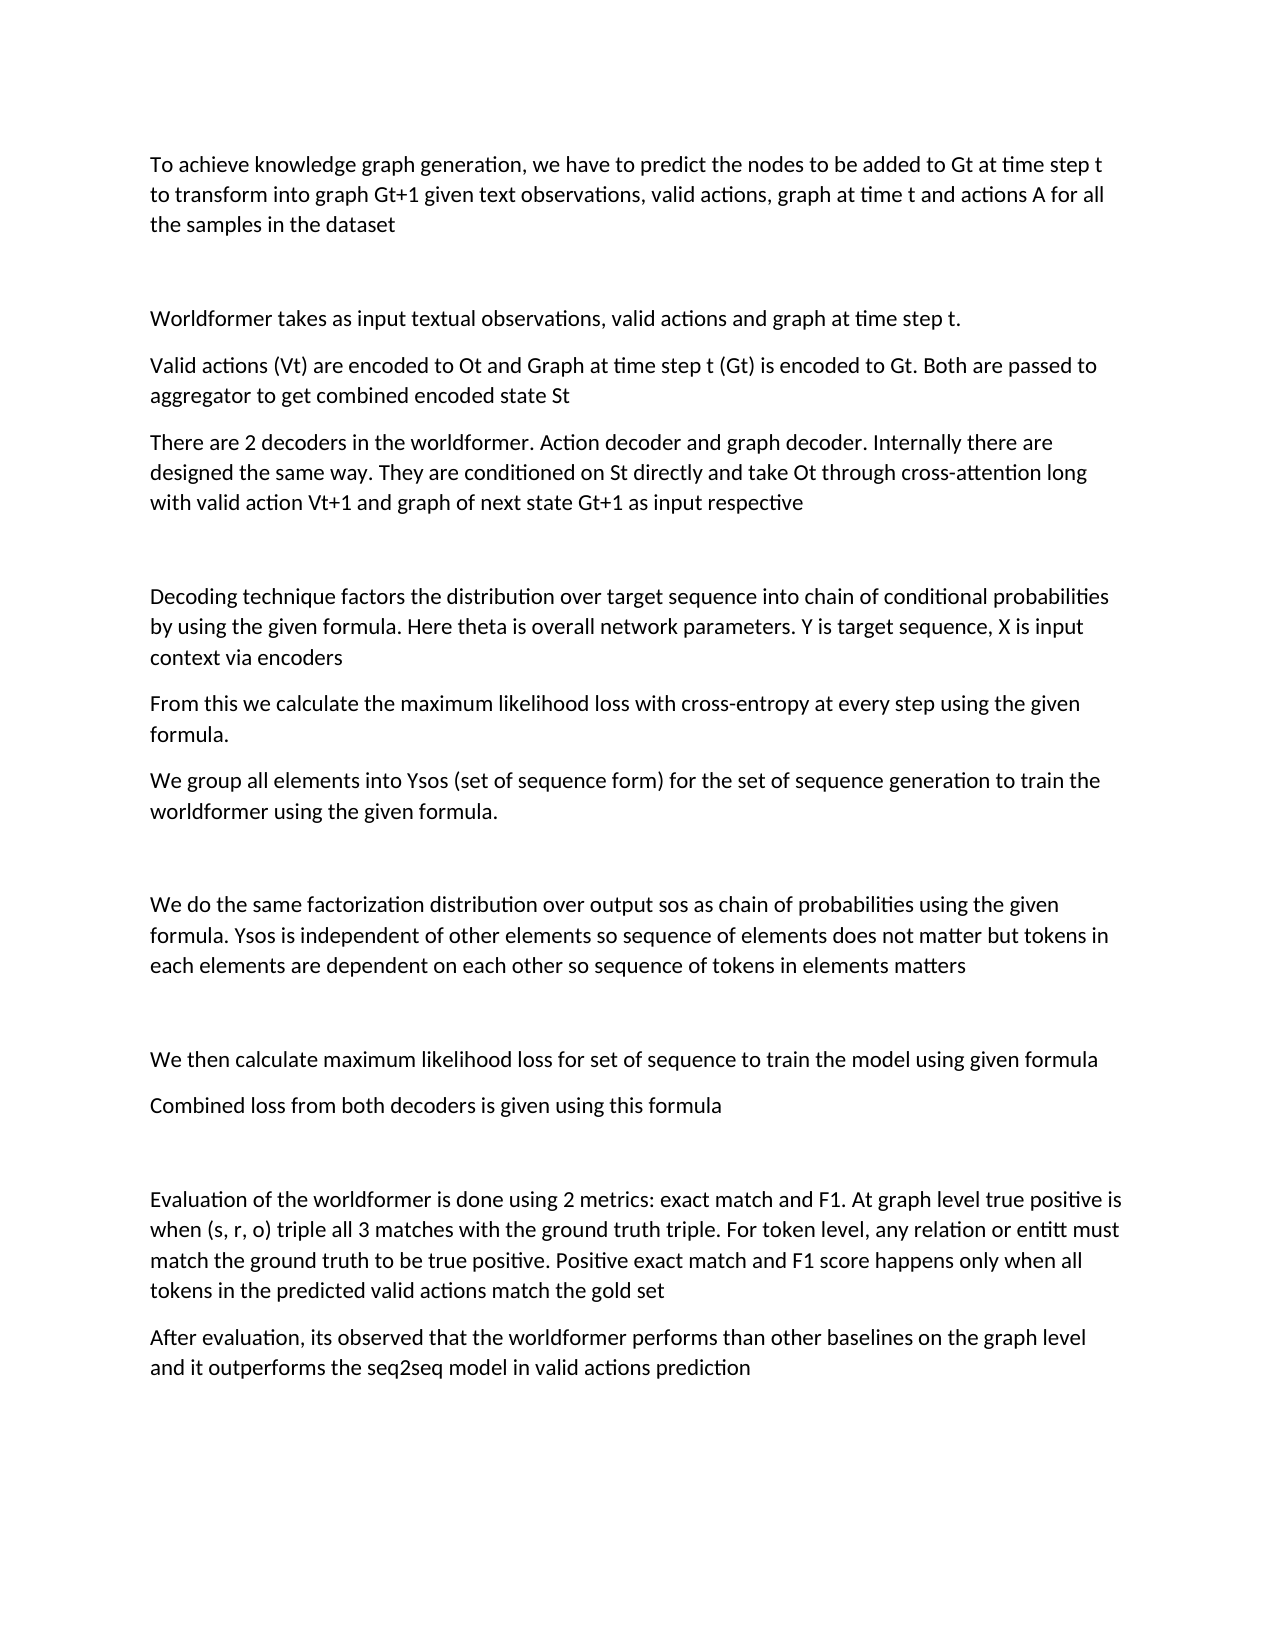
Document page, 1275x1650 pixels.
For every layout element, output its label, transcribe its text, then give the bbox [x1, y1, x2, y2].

text We do the same factorization distribution over output sos as chain of probabilities using the given formula. Ysos is independent of other elements so sequence of elements does not matter but tokens in each elements are dependent on each other so sequence of tokens in elements matters [150, 891, 1125, 979]
text We then calculate maximum likelihood loss for set of sequence to train the model using given formula [150, 1045, 1125, 1073]
text There are 2 decoders in the worldformer. Action decoder and graph decoder. Internally there are designed the same way. They are conditioned on St directly and take Ot through cross-attention long with valid action Vt+1 and graph of next state Gt+1 as input respective [150, 428, 1125, 517]
text Evaluation of the worldformer is done using 2 metrics: exact match and F1. At graph level true positive is when (s, r, o) triple all 3 matches with the ground truth triple. For token level, any relation or entitt must match the ground truth to be true positive. Positive exact match and F1 score happens only when all tokens in the predicted valid actions match the gold set [150, 1185, 1125, 1304]
text Combined loss from both decoders is given using this formula [150, 1092, 1125, 1120]
text To achieve knowledge graph generation, we have to predict the nodes to be added to Gt at time step t to transform into graph Gt+1 given text observations, valid actions, graph at time t and actions A for all the samples in the dataset [150, 150, 1125, 238]
text We group all elements into Ysos (set of sequence form) for the set of sequence generation to train the worldformer using the given formula. [150, 767, 1125, 825]
text From this we calculate the maximum likelihood loss with cross-entropy at every step using the given formula. [150, 689, 1125, 748]
text Decoding technique factors the distribution over target sequence into chain of conditional probabilities by using the given formula. Here theta is overall network parameters. Y is target sequence, X is input context via encoders [150, 582, 1125, 671]
text Worldformer takes as input textual observations, valid actions and graph at time step t. [150, 304, 1125, 332]
text Valid actions (Vt) are encoded to Ot and Graph at time step t (Gt) is encoded to Gt. Both are passed to aggregator to get combined encoded state St [150, 351, 1125, 409]
text After evaluation, its observed that the worldformer performs than other baselines on the graph level and it outperforms the seq2seq model in valid actions prediction [150, 1323, 1125, 1381]
